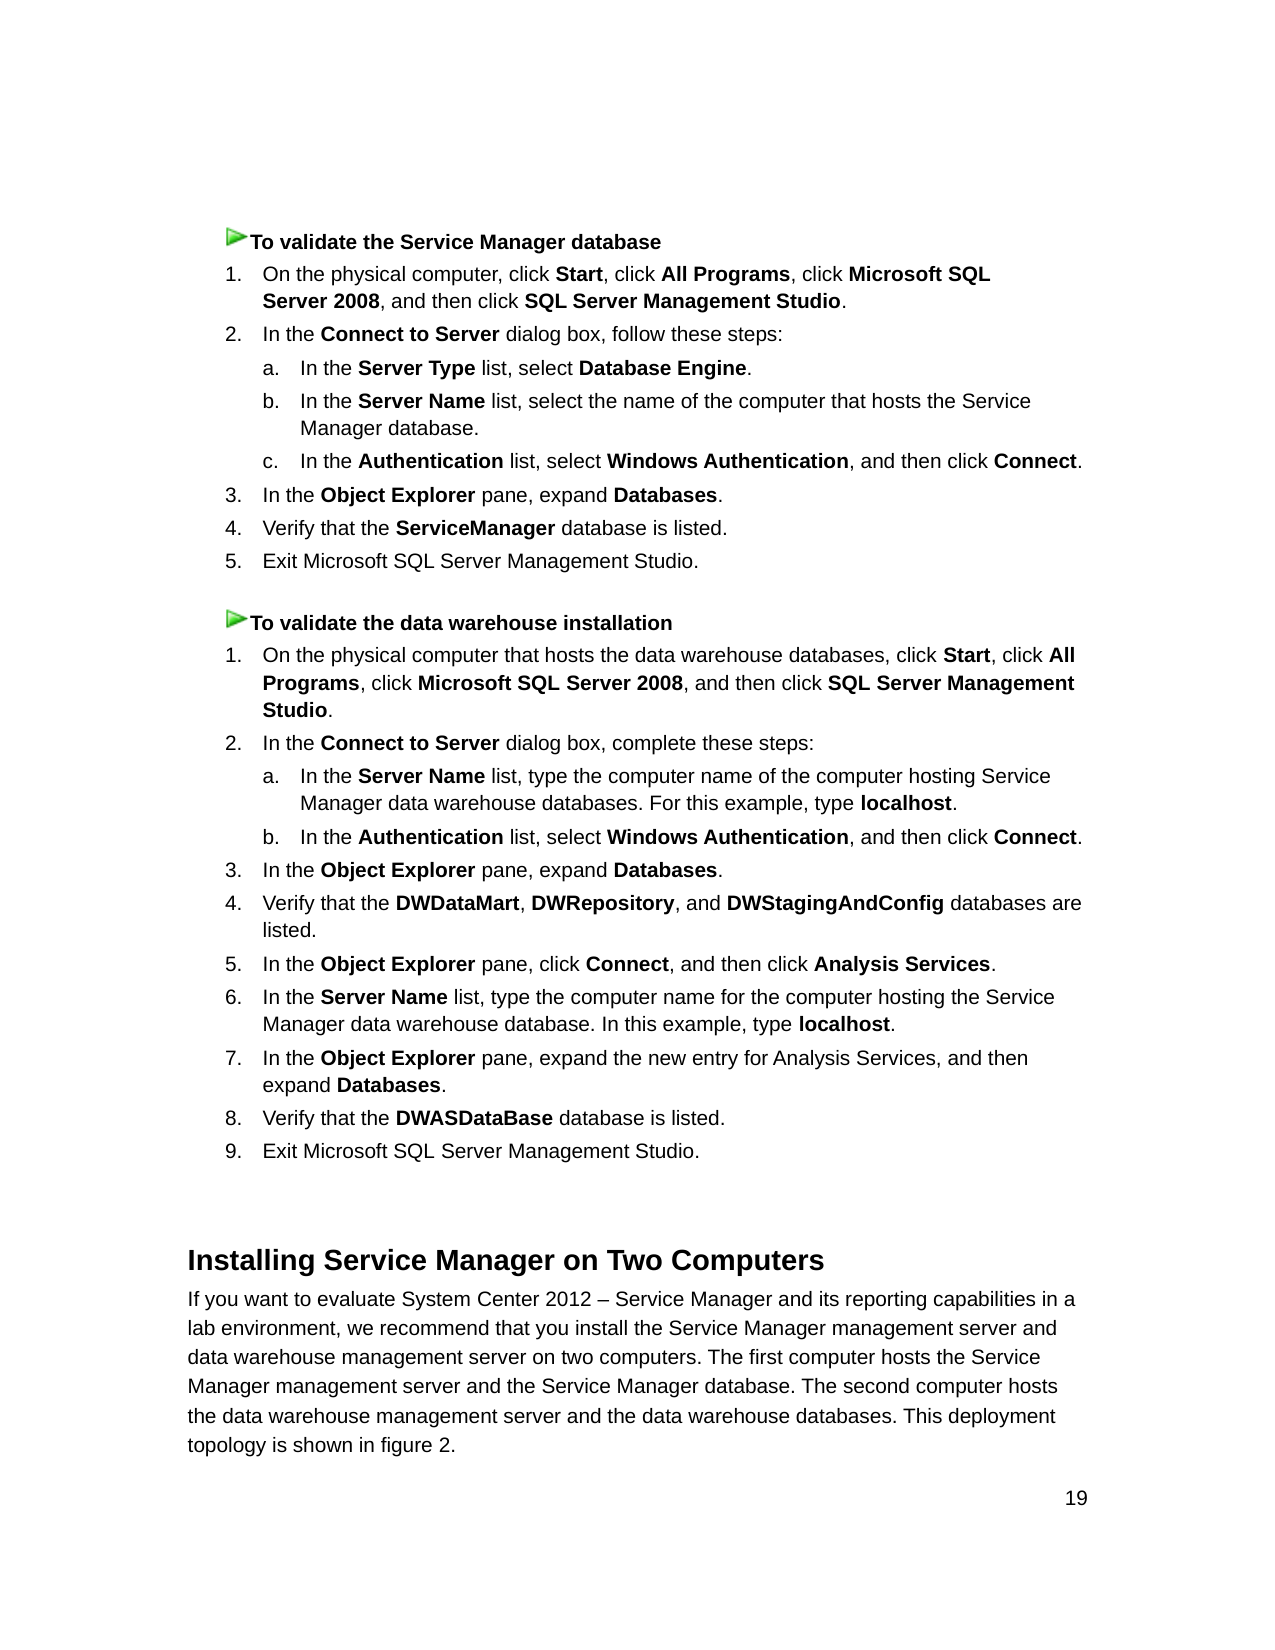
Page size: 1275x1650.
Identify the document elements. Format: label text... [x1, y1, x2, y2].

picture [225, 224, 251, 249]
title To validate the data warehouse installation [225, 606, 673, 635]
text If you want to evaluate System Center 2012 – Service Manager and its reporting capabilities in a lab environment, we recommend that you install the Service Manager management server and data warehouse management server on two computers. The first computer hosts the Service Manager management server and the Service Manager database. The second computer hosts the data warehouse management server and the data warehouse databases. This deployment topology is shown in figure 2. [187, 1283, 1087, 1458]
table_header 1. On the physical computer, click Start, click All Programs, click Microsoft SQL Server 2008, and then click SQL Server Management Studio. 2. In the Connect to Server dialog box, follow these steps: a. In the Server Type list, select Database Engine. b. In the Server Name list, select the name of the computer that hosts the Service Manager database. c. In the Authentication list, select Windows Authentication, and then click Connect. 3. In the Object Explorer pane, expand Databases. 4. Verify that the ServiceManager database is listed. 5. Exit Microsoft SQL Server Management Studio. [225, 199, 1087, 581]
table_header 1. On the physical computer that hosts the data warehouse databases, click Start, click All Programs, click Microsoft SQL Server 2008, and then click SQL Server Management Studio. 2. In the Connect to Server dialog box, complete these steps: a. In the Server Name list, type the computer name of the computer hosting Service Manager data warehouse databases. For this example, type localhost. b. In the Authentication list, select Windows Authentication, and then click Connect. 3. In the Object Explorer pane, expand Databases. 4. Verify that the DWDataMart, DWRepository, and DWStagingAndConfig databases are listed. 5. In the Object Explorer pane, click Connect, and then click Analysis Services. 6. In the Server Name list, type the computer name for the computer hosting the Service Manager data warehouse database. In this example, type localhost. 7. In the Object Explorer pane, expand the new entry for Analysis Services, and then expand Databases. 8. Verify that the DWASDataBase database is listed. 9. Exit Microsoft SQL Server Management Studio. [225, 581, 1087, 1170]
text Installing Service Manager on Two Computers [187, 1243, 1087, 1277]
title To validate the Service Manager database [225, 224, 662, 253]
picture [225, 605, 251, 631]
